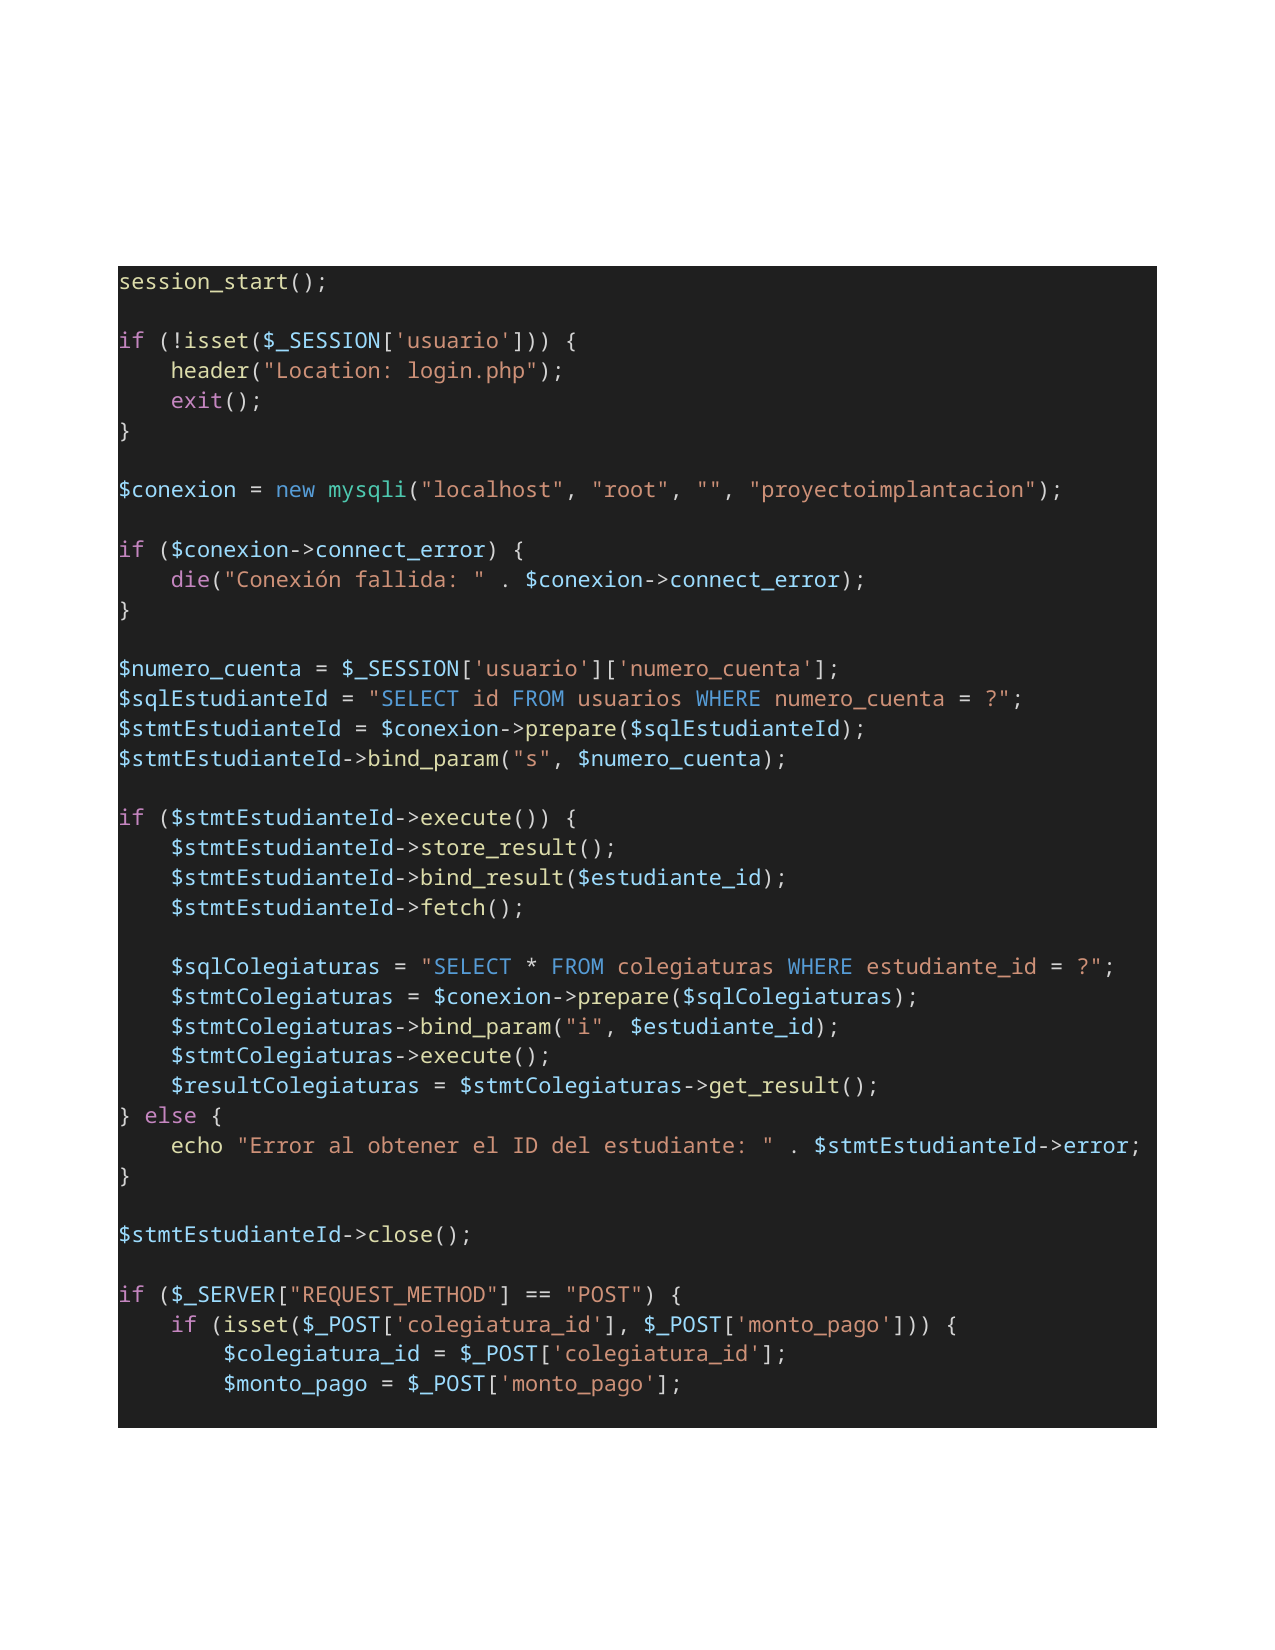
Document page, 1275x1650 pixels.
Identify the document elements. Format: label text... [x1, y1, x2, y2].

text } [118, 1159, 1157, 1189]
text $resultColegiaturas = $stmtColegiaturas->get_result(); [118, 1070, 1157, 1100]
text die("Conexión fallida: " . $conexion->connect_error); [118, 564, 1157, 593]
text $stmtEstudianteId->bind_result($estudiante_id); [118, 862, 1157, 891]
text $stmtColegiaturas->bind_param("i", $estudiante_id); [118, 1011, 1157, 1040]
text $colegiatura_id = $_POST['colegiatura_id']; [118, 1338, 1157, 1368]
text $stmtEstudianteId->bind_param("s", $numero_cuenta); [118, 742, 1157, 772]
text $stmtEstudianteId->fetch(); [118, 891, 1157, 921]
text $sqlEstudianteId = "SELECT id FROM usuarios WHERE numero_cuenta = ?"; [118, 683, 1157, 713]
text $stmtColegiaturas = $conexion->prepare($sqlColegiaturas); [118, 981, 1157, 1011]
text echo "Error al obtener el ID del estudiante: " . $stmtEstudianteId->error; [118, 1130, 1157, 1159]
text } [118, 415, 1157, 444]
text } else { [118, 1100, 1157, 1130]
text exit(); [118, 385, 1157, 415]
text $stmtEstudianteId = $conexion->prepare($sqlEstudianteId); [118, 713, 1157, 742]
text if ($_SERVER["REQUEST_METHOD"] == "POST") { [118, 1279, 1157, 1308]
text $monto_pago = $_POST['monto_pago']; [118, 1368, 1157, 1398]
text if (!isset($_SESSION['usuario'])) { [118, 325, 1157, 355]
text session_start(); [118, 266, 1157, 296]
text if ($stmtEstudianteId->execute()) { [118, 802, 1157, 832]
text } [118, 593, 1157, 623]
text $stmtEstudianteId->store_result(); [118, 832, 1157, 862]
text $sqlColegiaturas = "SELECT * FROM colegiaturas WHERE estudiante_id = ?"; [118, 951, 1157, 981]
text $stmtEstudianteId->close(); [118, 1219, 1157, 1249]
text $stmtColegiaturas->execute(); [118, 1040, 1157, 1070]
text if ($conexion->connect_error) { [118, 534, 1157, 564]
text if (isset($_POST['colegiatura_id'], $_POST['monto_pago'])) { [118, 1308, 1157, 1338]
text header("Location: login.php"); [118, 355, 1157, 385]
text $numero_cuenta = $_SESSION['usuario']['numero_cuenta']; [118, 653, 1157, 683]
text $conexion = new mysqli("localhost", "root", "", "proyectoimplantacion"); [118, 474, 1157, 504]
